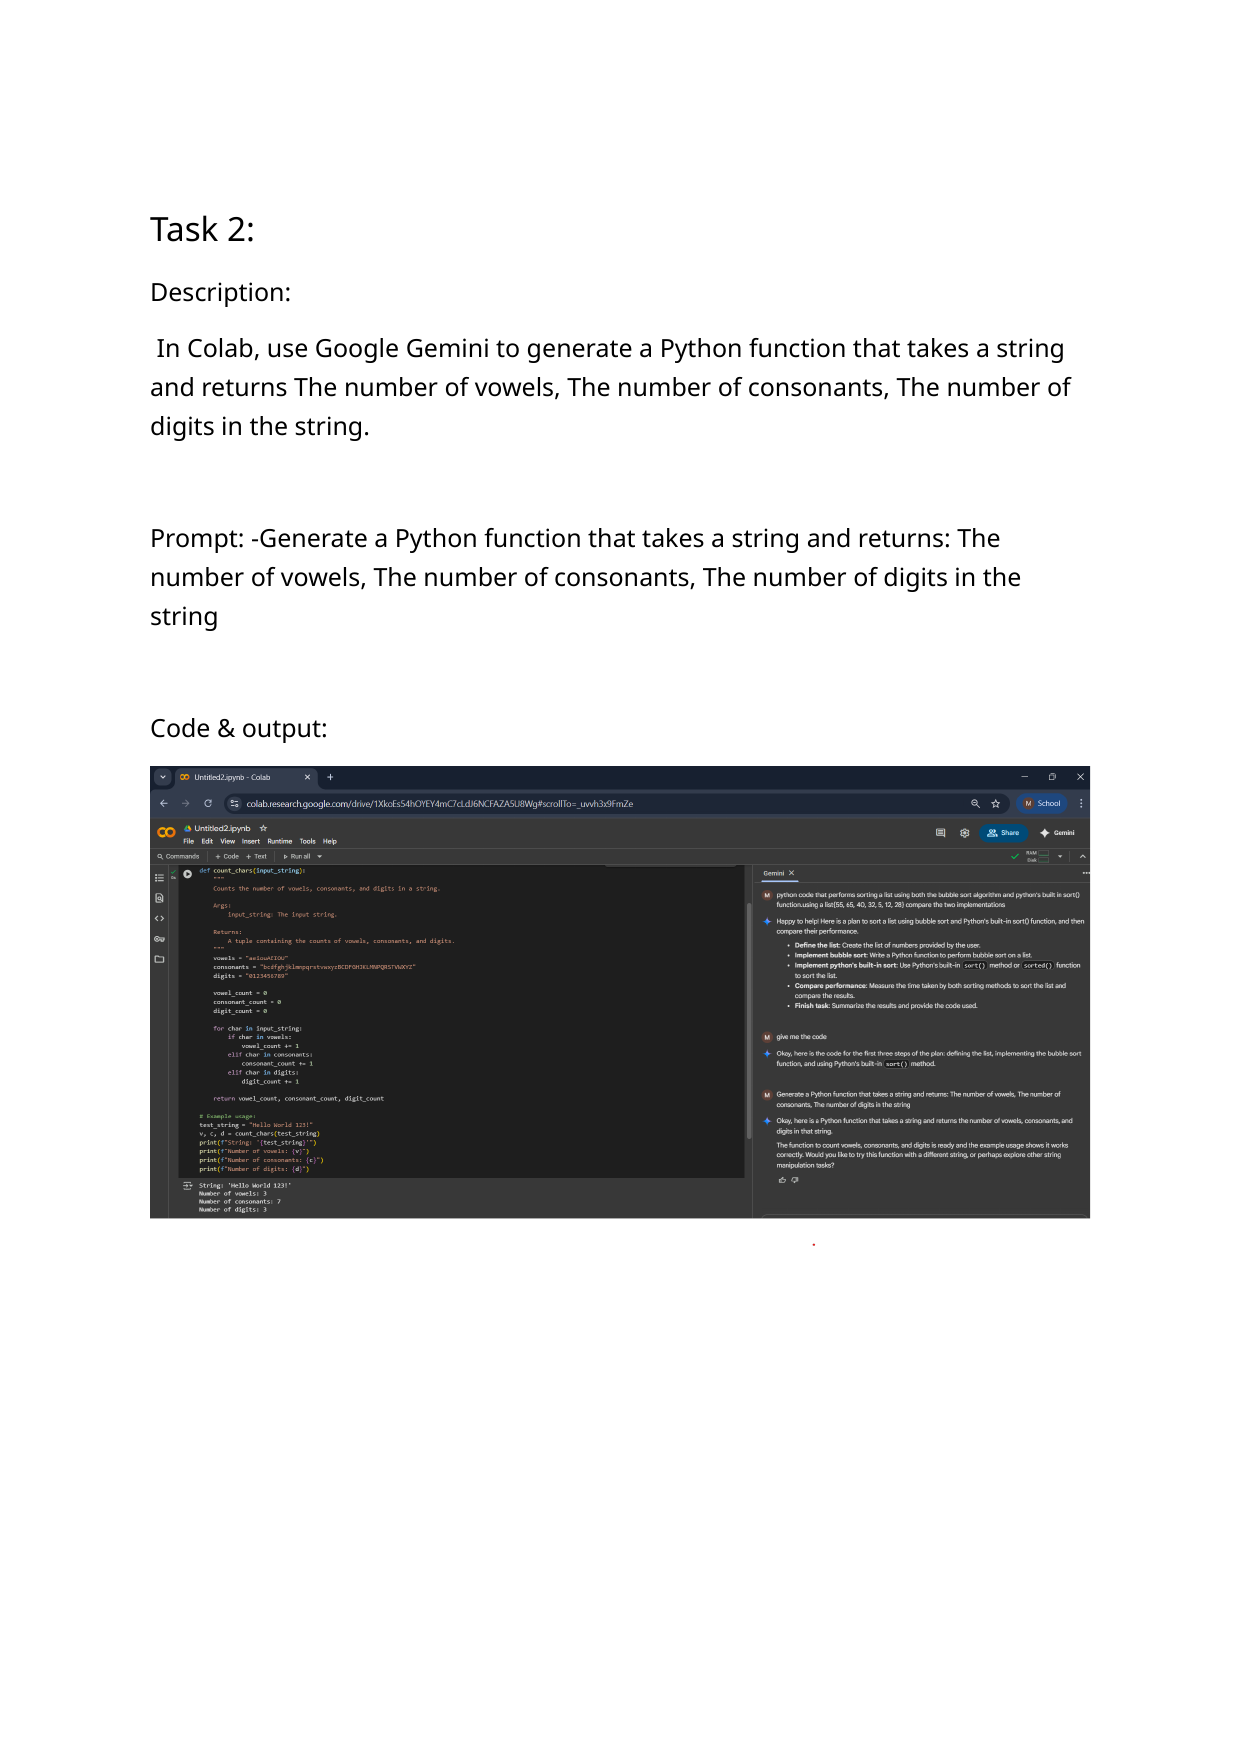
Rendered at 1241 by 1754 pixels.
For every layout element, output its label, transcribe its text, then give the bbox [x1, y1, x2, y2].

picture [150, 766, 1091, 1246]
text Code & output: [150, 711, 1090, 744]
text Description: [150, 275, 1090, 309]
text In Colab, use Google Gemini to generate a Python function that takes a string and returns The number of vowels, The number of consonants, The number of digits in the string. [150, 331, 1090, 443]
text Task 2: [150, 206, 1090, 251]
text Prompt: -Generate a Python function that takes a string and returns: The number of vowels, The number of consonants, The number of digits in the string [150, 521, 1090, 633]
